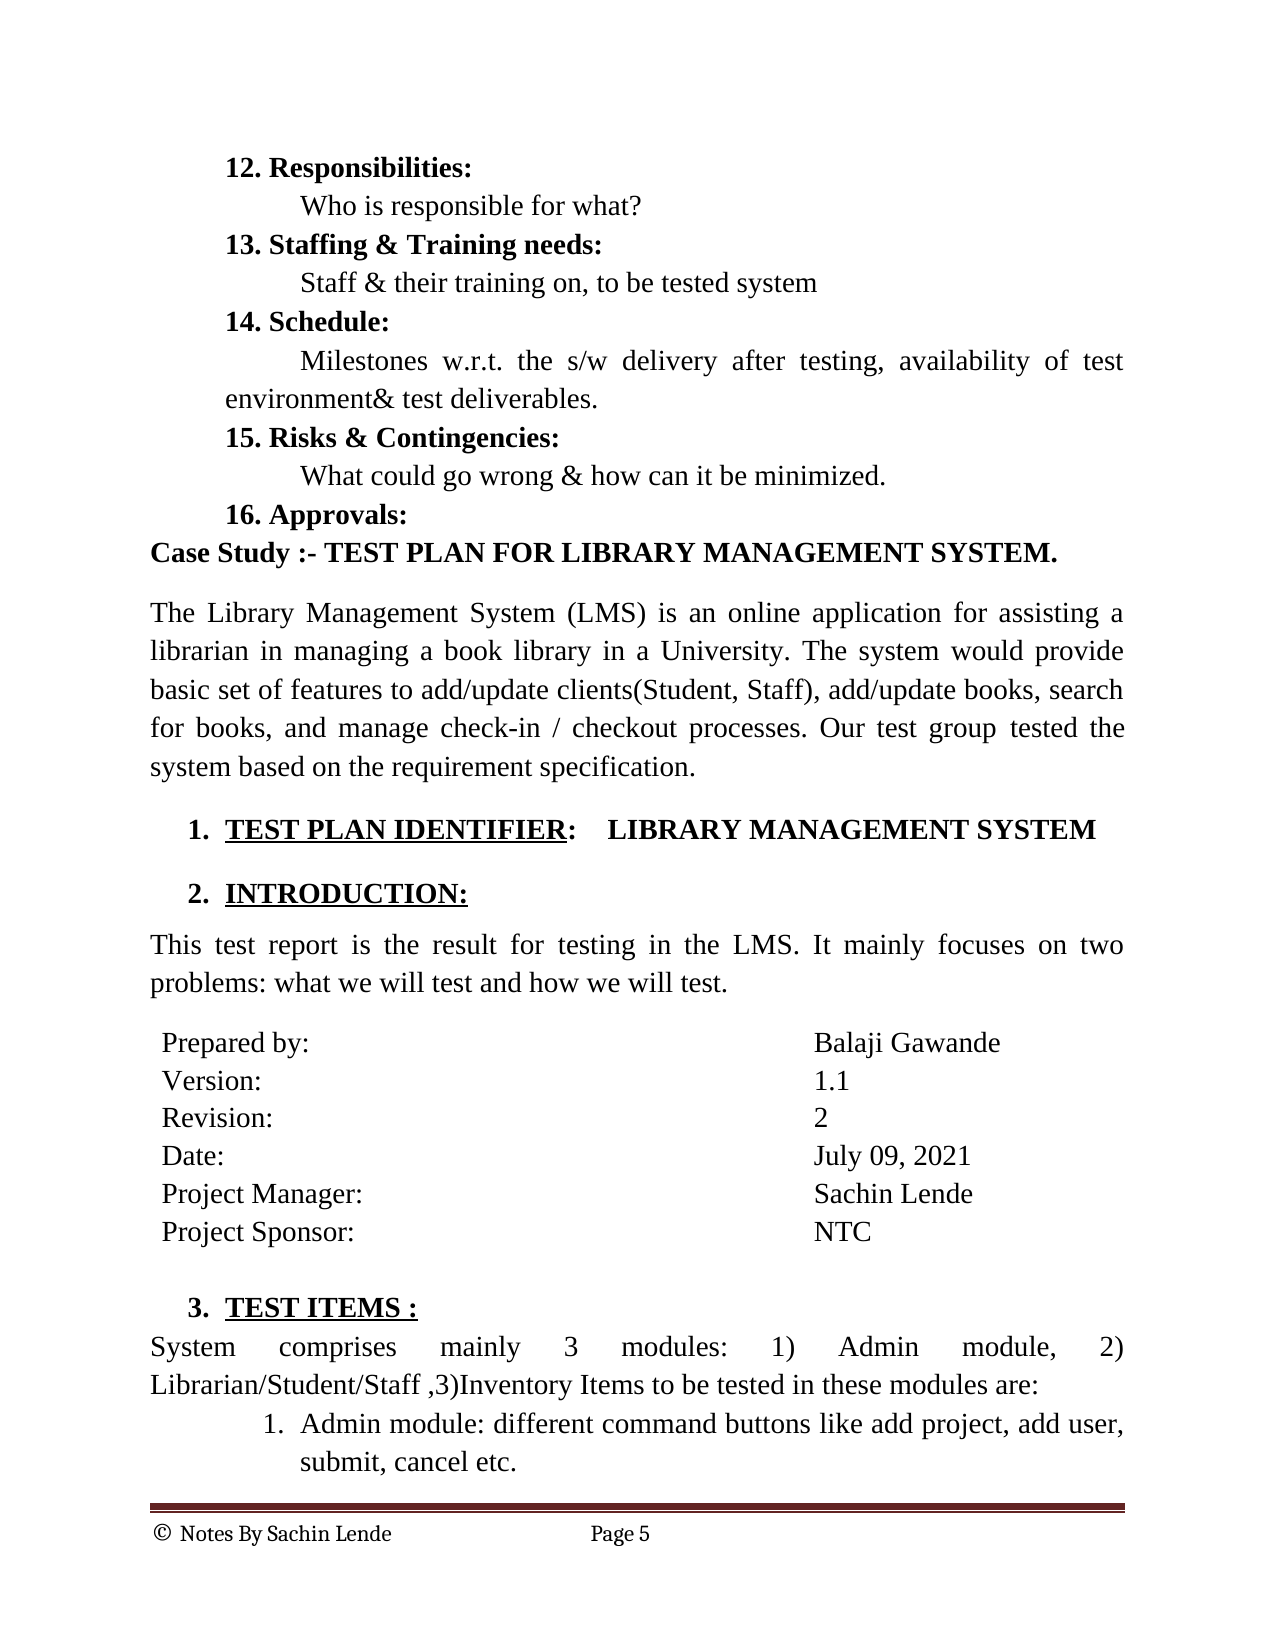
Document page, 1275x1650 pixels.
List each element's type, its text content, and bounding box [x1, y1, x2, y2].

subtitle INTRODUCTION: [187, 876, 1125, 909]
subtitle Test Items : [187, 1290, 1125, 1324]
text The Library Management System (LMS) is an online application for assisting a librarian in managing a book library in a University. The system would provide basic set of features to add/update clients(Student, Staff), add/update books, search for books, and manage check-in / checkout processes. Our test group tested the system based on the requirement specification. [150, 595, 1125, 782]
text Milestones w.r.t. the s/w delivery after testing, availability of test environment& test deliverables. [225, 343, 1125, 415]
text 12. Responsibilities: [225, 150, 1125, 183]
list Admin module: different command buttons like add project, add user, submit, cancel etc. [262, 1406, 1125, 1478]
table_cell Project Manager: [150, 1176, 802, 1214]
text Case Study :- TEST PLAN FOR LIBRARY MANAGEMENT SYSTEM. [150, 535, 1125, 569]
text 14. Schedule: [225, 304, 1125, 338]
table_cell Project Sponsor: [150, 1214, 802, 1252]
text 13. Staffing & Training needs: [225, 227, 1125, 261]
table_cell NTC [802, 1214, 1133, 1252]
table_cell Date: [150, 1139, 802, 1176]
text 15. Risks & Contingencies: [225, 420, 1125, 453]
table_cell July 09, 2021 [802, 1139, 1133, 1176]
table_header Balaji Gawande [802, 1025, 1133, 1063]
text Who is responsible for what? [225, 188, 1125, 222]
subtitle System comprises mainly 3 modules: 1) Admin module, 2) Librarian/Student/Staff ,3)Inventory Items to be tested in these modules are: [150, 1329, 1125, 1401]
text Staff & their training on, to be tested system [225, 266, 1125, 299]
text 16. Approvals: [225, 497, 1125, 530]
table_cell Version: [150, 1063, 802, 1101]
table_cell 2 [802, 1101, 1133, 1138]
subtitle Test Plan Identifier: LIBRARY MANAGEMENT SYSTEM [187, 812, 1125, 846]
table_header Prepared by: [150, 1025, 802, 1063]
text What could go wrong & how can it be minimized. [225, 458, 1125, 492]
table_cell 1.1 [802, 1063, 1133, 1101]
table_cell Revision: [150, 1101, 802, 1138]
text This test report is the result for testing in the LMS. It mainly focuses on two problems: what we will test and how we will test. [150, 927, 1125, 999]
table_cell Sachin Lende [802, 1176, 1133, 1214]
